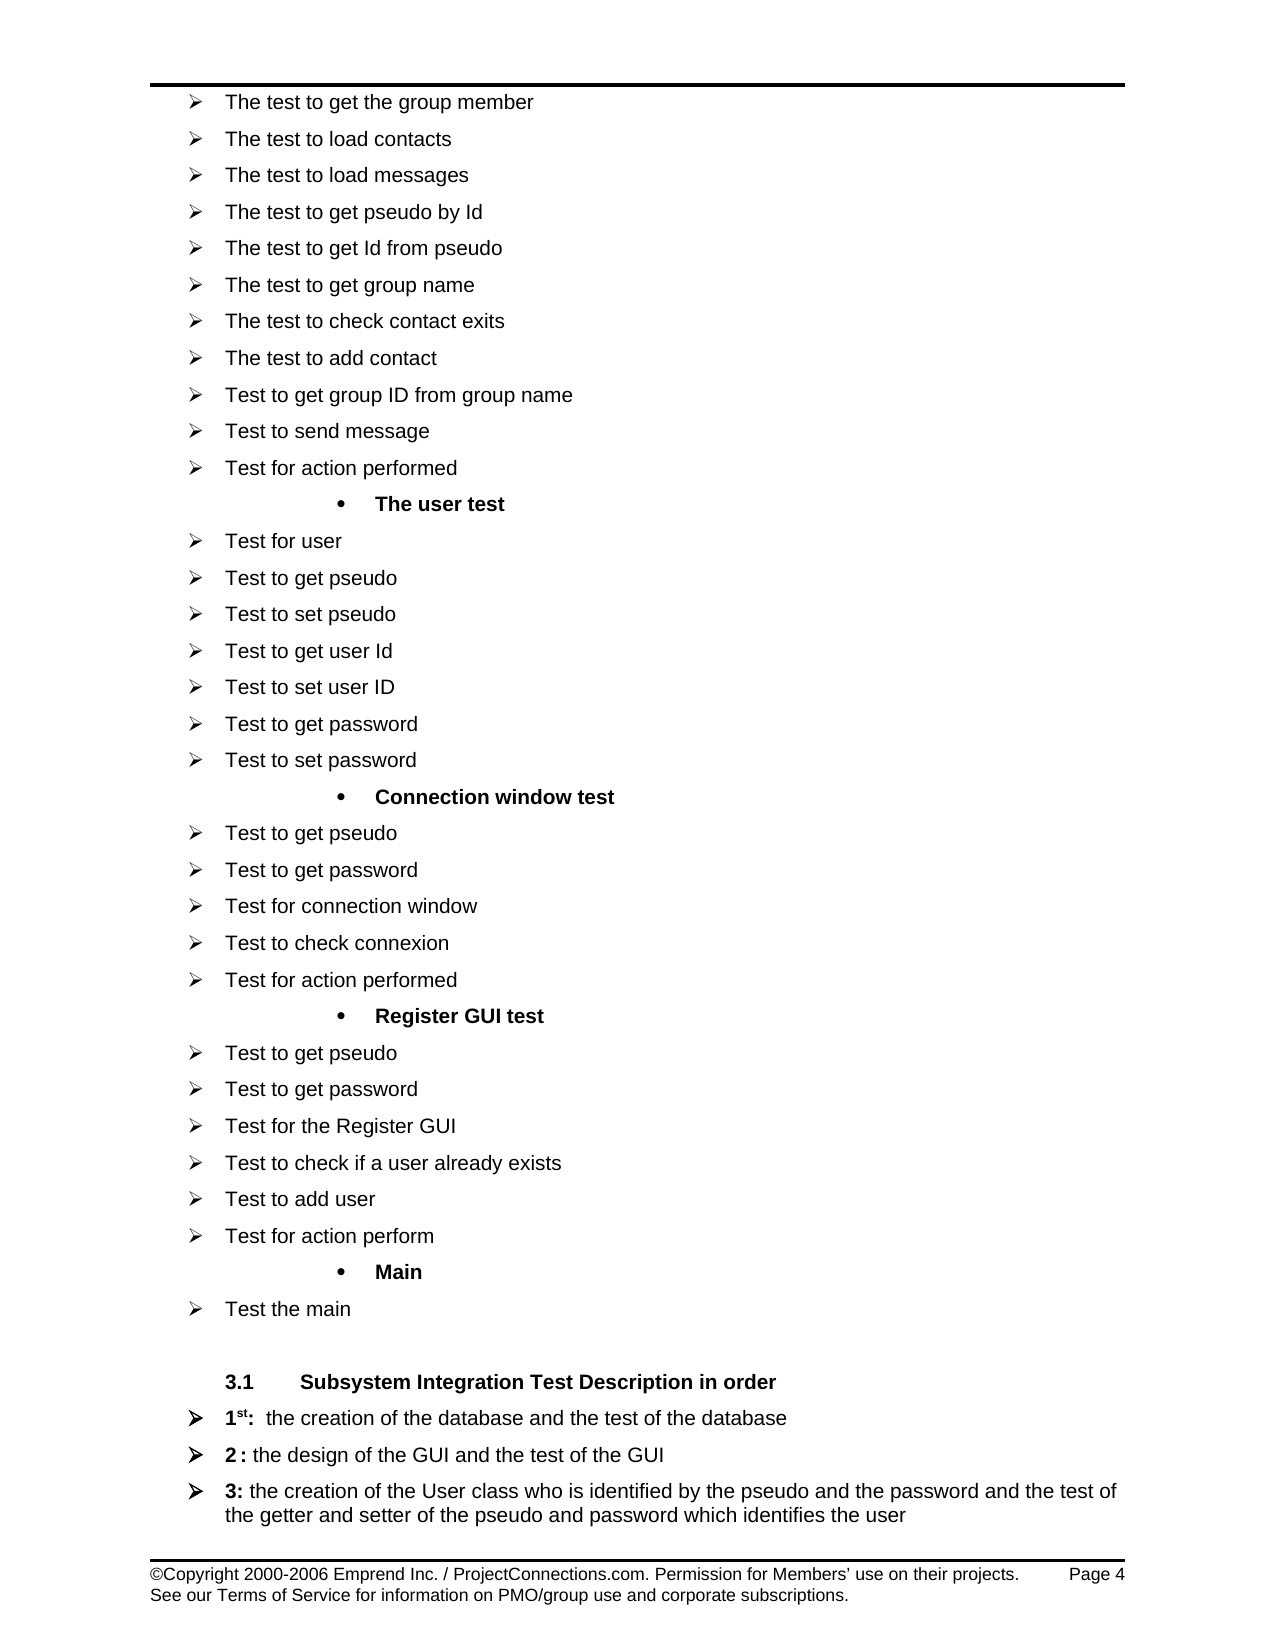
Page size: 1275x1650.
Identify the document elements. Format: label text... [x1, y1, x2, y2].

list Register GUI test [337, 1004, 1125, 1028]
list Test to get pseudo [187, 821, 1125, 845]
list The test to get Id from pseudo [187, 236, 1125, 260]
list Test to get password [187, 858, 1125, 882]
list The test to get group name [187, 273, 1125, 297]
list Main [337, 1260, 1125, 1284]
text 3.1 Subsystem Integration Test Description in order [150, 1369, 1125, 1393]
list Test to set pseudo [187, 602, 1125, 626]
list Test to get group ID from group name [187, 382, 1125, 407]
list Test for user [187, 529, 1125, 553]
list Test for action performed [187, 456, 1125, 480]
list Test for action performed [187, 967, 1125, 992]
list The test to add contact [187, 346, 1125, 370]
list The user test [337, 492, 1125, 516]
list Test for connection window [187, 894, 1125, 918]
list The test to load messages [187, 163, 1125, 187]
list Test to get password [187, 712, 1125, 736]
list Test for action perform [187, 1223, 1125, 1247]
list Test to check if a user already exists [187, 1150, 1125, 1174]
list The test to load contacts [187, 127, 1125, 151]
list Test for the Register GUI [187, 1114, 1125, 1138]
list Test to set password [187, 748, 1125, 772]
list 2 : the design of the GUI and the test of the GUI [187, 1443, 1125, 1467]
list 3: the creation of the User class who is identified by the pseudo and the password and the test of the getter and setter of the pseudo and password which identifies the user [187, 1479, 1125, 1527]
list Connection window test [337, 785, 1125, 809]
list Test to get password [187, 1077, 1125, 1101]
list 1st: the creation of the database and the test of the database [187, 1406, 1125, 1430]
list Test to set user ID [187, 675, 1125, 699]
list The test to check contact exits [187, 309, 1125, 333]
list The test to get pseudo by Id [187, 200, 1125, 224]
list Test the main [187, 1297, 1125, 1321]
list Test to check connexion [187, 931, 1125, 955]
list Test to get pseudo [187, 565, 1125, 589]
list Test to get user Id [187, 638, 1125, 662]
list Test to add user [187, 1187, 1125, 1211]
list The test to get the group member [187, 90, 1125, 114]
list Test to send message [187, 419, 1125, 443]
list Test to get pseudo [187, 1041, 1125, 1065]
